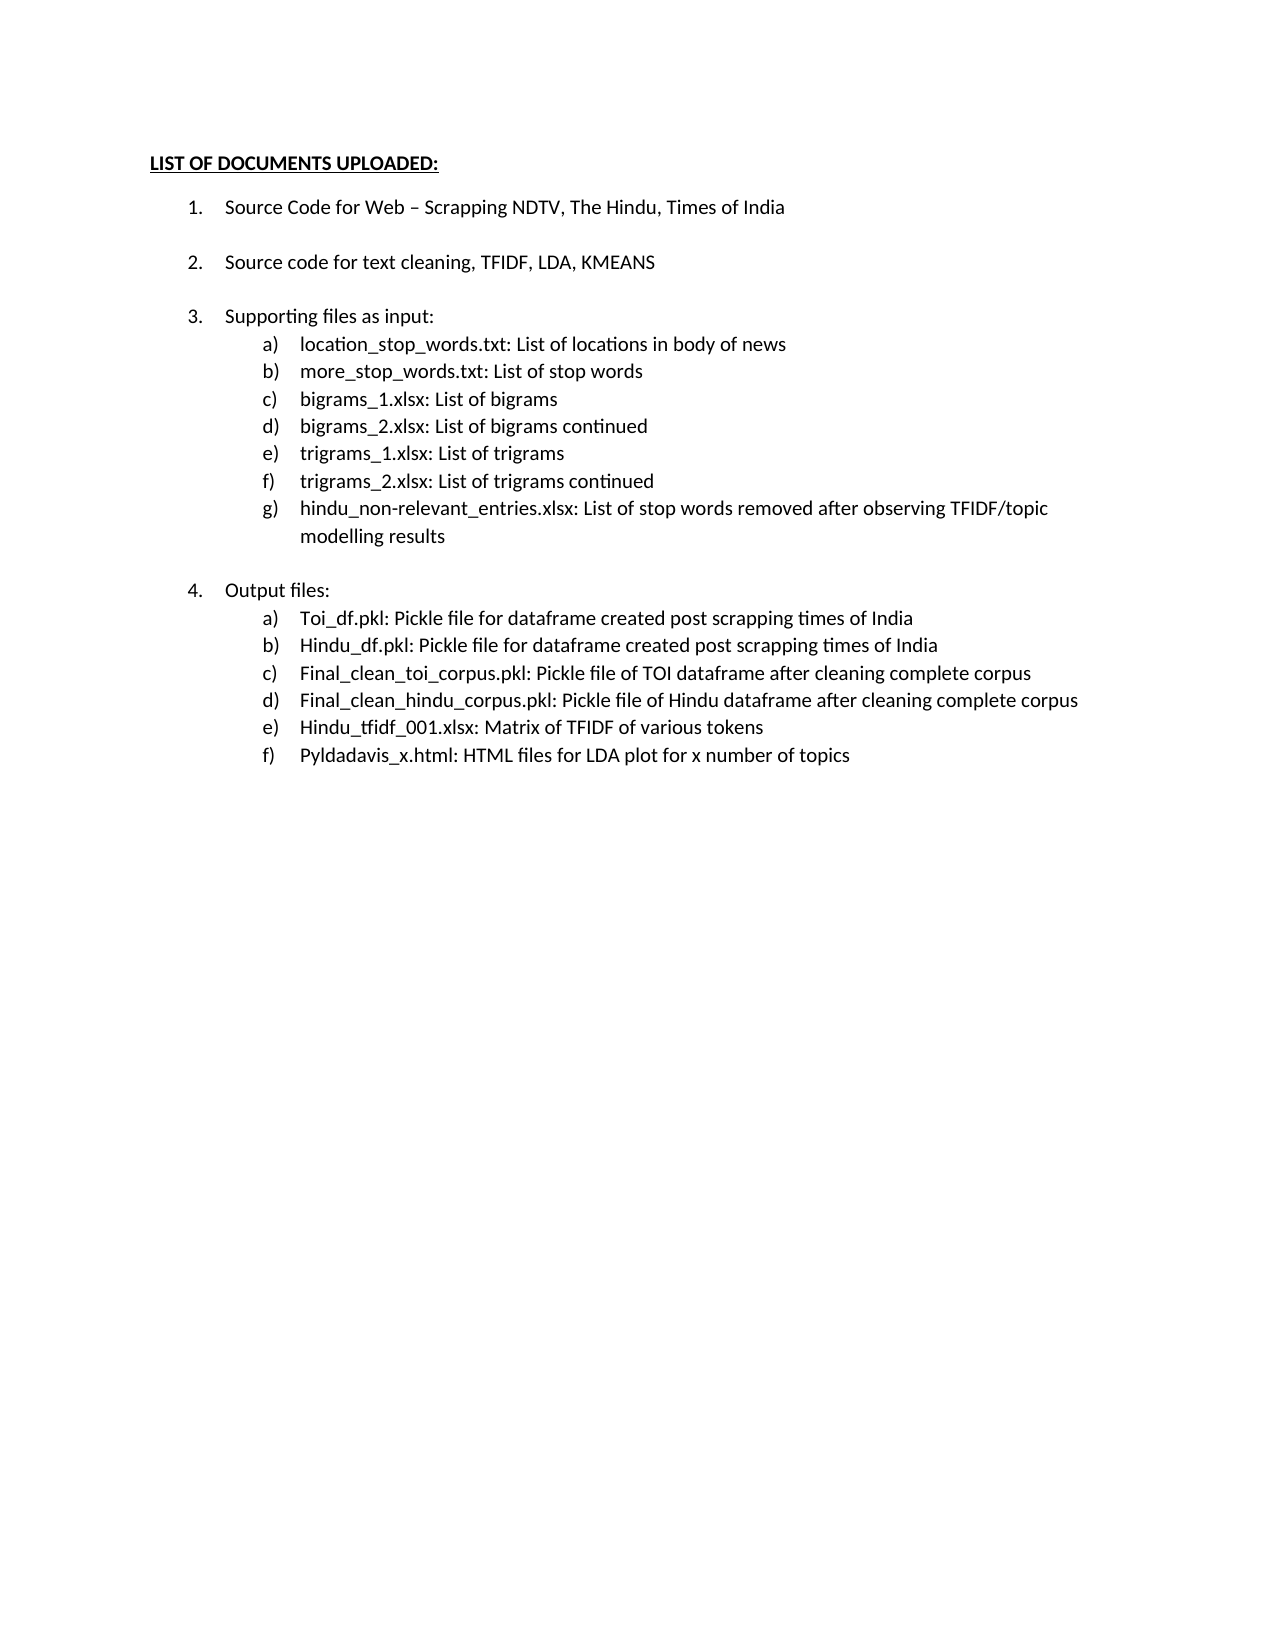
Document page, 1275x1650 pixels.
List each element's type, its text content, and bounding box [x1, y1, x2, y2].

list trigrams_1.xlsx: List of trigrams [262, 441, 1125, 466]
list Pyldadavis_x.html: HTML files for LDA plot for x number of topics [262, 742, 1125, 767]
list location_stop_words.txt: List of locations in body of news [262, 331, 1125, 356]
list Toi_df.pkl: Pickle file for dataframe created post scrapping times of India [262, 605, 1125, 630]
list more_stop_words.txt: List of stop words [262, 358, 1125, 384]
text LIST OF DOCUMENTS UPLOADED: [150, 150, 1125, 175]
list hindu_non-relevant_entries.xlsx: List of stop words removed after observing TFIDF/topic modelling results [262, 495, 1125, 548]
list Hindu_tfidf_001.xlsx: Matrix of TFIDF of various tokens [262, 714, 1125, 740]
list bigrams_2.xlsx: List of bigrams continued [262, 413, 1125, 439]
list Output files: [187, 578, 1125, 603]
list Hindu_df.pkl: Pickle file for dataframe created post scrapping times of India [262, 632, 1125, 658]
list Final_clean_toi_corpus.pkl: Pickle file of TOI dataframe after cleaning complete corpus [262, 660, 1125, 685]
list Source code for text cleaning, TFIDF, LDA, KMEANS [187, 249, 1125, 274]
list trigrams_2.xlsx: List of trigrams continued [262, 468, 1125, 493]
list Supporting files as input: [187, 304, 1125, 329]
list bigrams_1.xlsx: List of bigrams [262, 386, 1125, 411]
list Source Code for Web – Scrapping NDTV, The Hindu, Times of India [187, 194, 1125, 219]
list Final_clean_hindu_corpus.pkl: Pickle file of Hindu dataframe after cleaning complete corpus [262, 687, 1125, 713]
